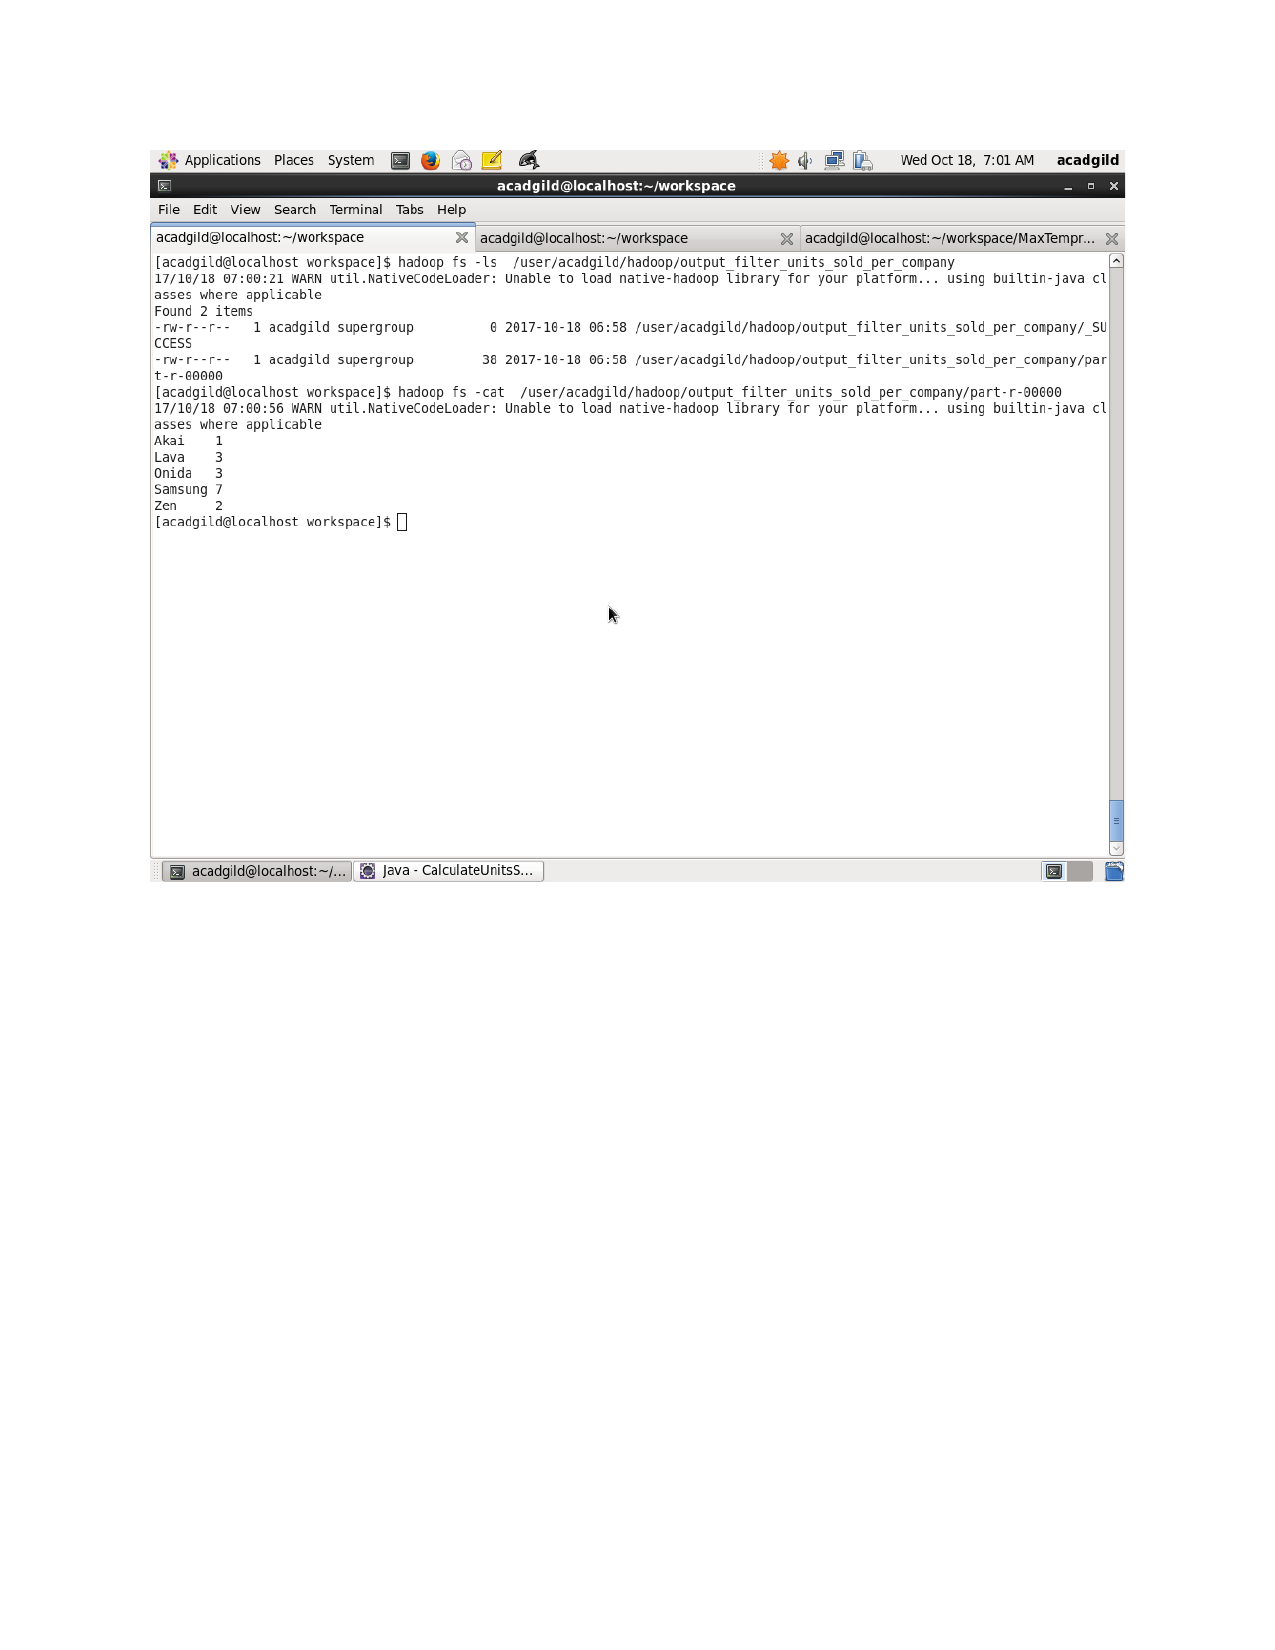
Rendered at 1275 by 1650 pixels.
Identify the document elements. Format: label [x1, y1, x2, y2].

picture [150, 150, 1125, 882]
